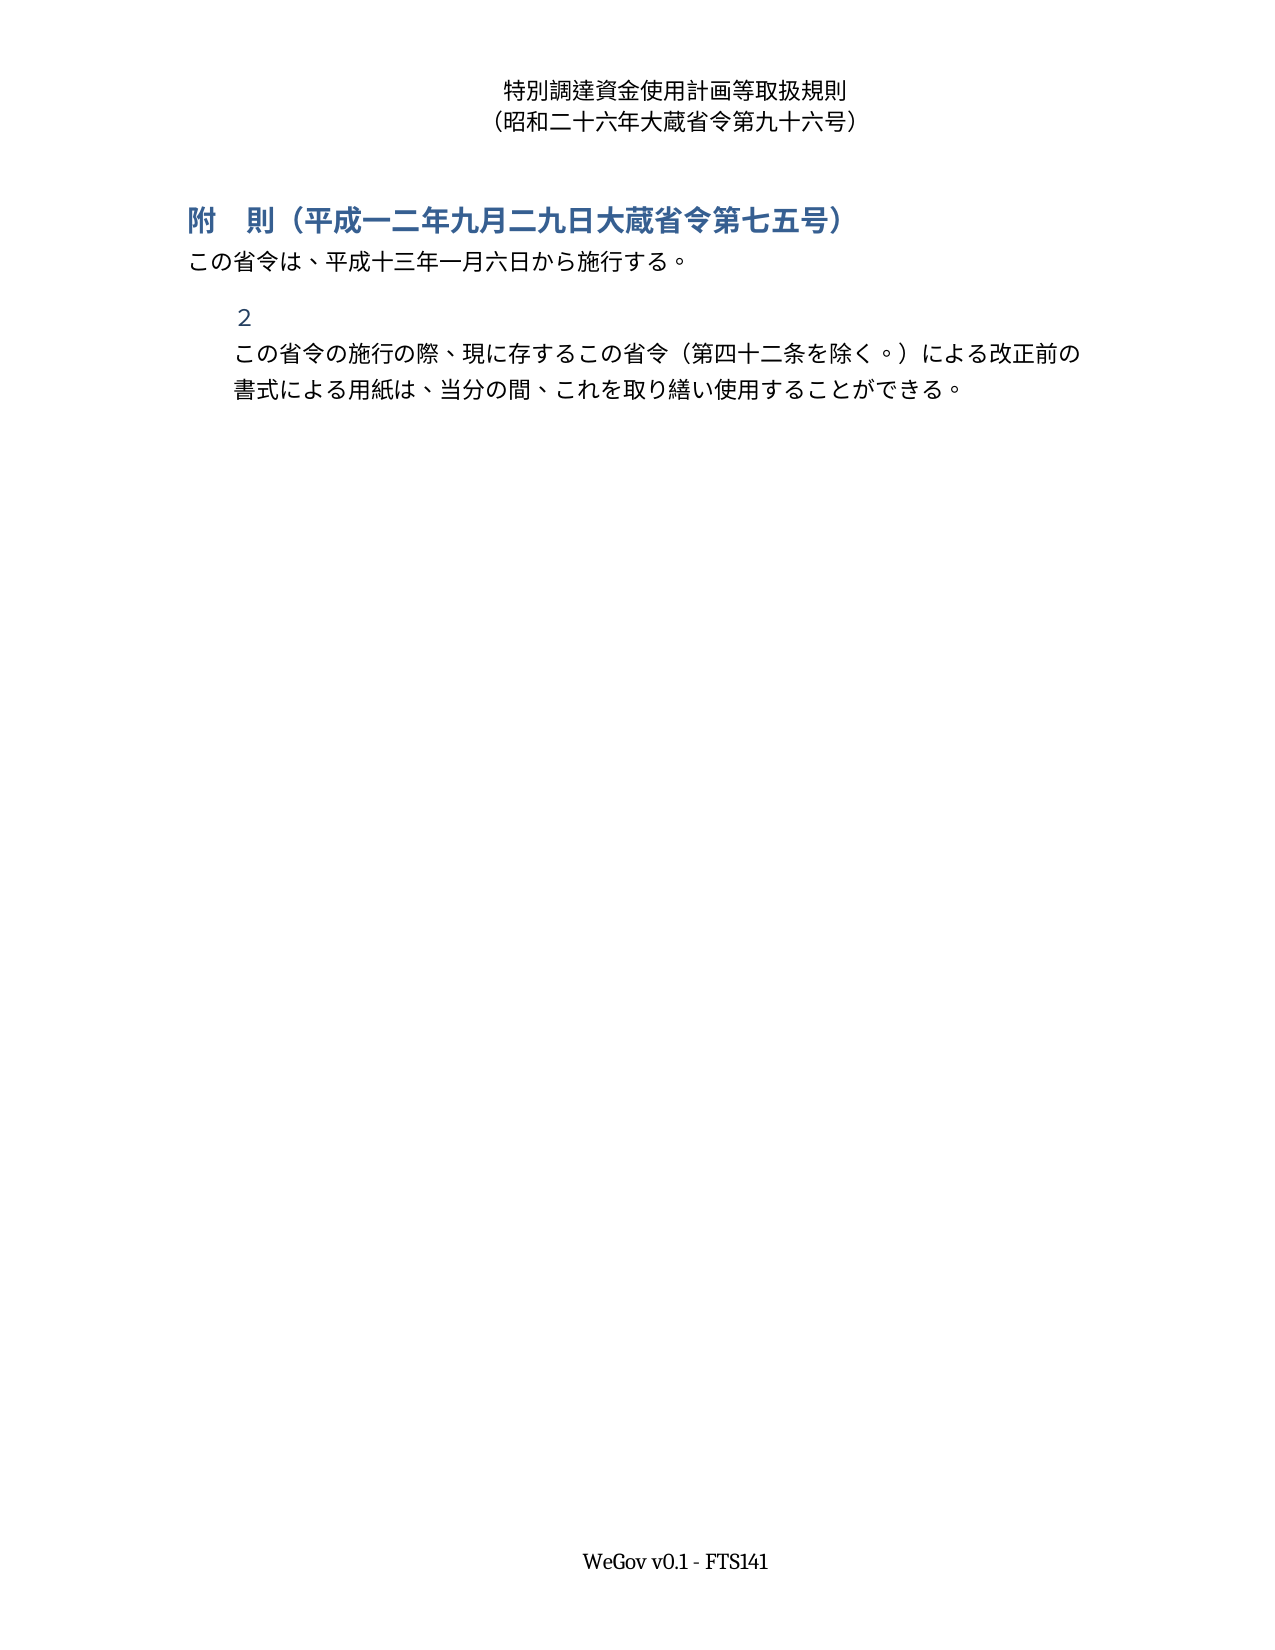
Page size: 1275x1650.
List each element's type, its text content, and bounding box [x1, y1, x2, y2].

subtitle ２ [233, 302, 1087, 334]
text この省令は、平成十三年一月六日から施行する。 [187, 246, 1087, 277]
subtitle 附 則（平成一二年九月二九日大蔵省令第七五号） [187, 200, 1087, 240]
text この省令の施行の際、現に存するこの省令（第四十二条を除く。）による改正前の書式による用紙は、当分の間、これを取り繕い使用することができる。 [233, 338, 1087, 406]
